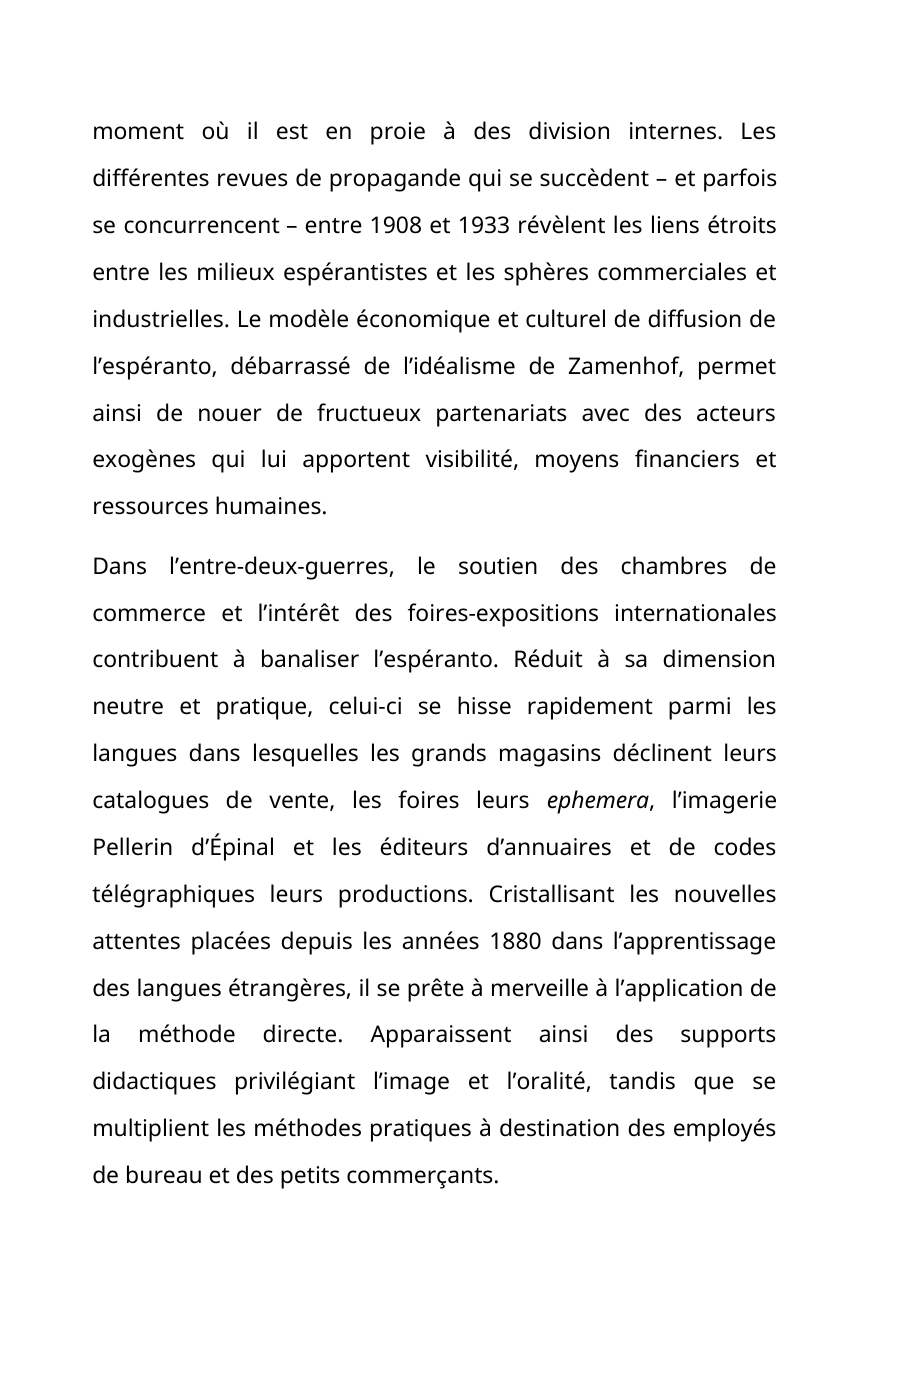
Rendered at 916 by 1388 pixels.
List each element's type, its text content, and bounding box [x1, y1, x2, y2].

text Dans l’entre-deux-guerres, le soutien des chambres de commerce et l’intérêt des foires-expositions internationales contribuent à banaliser l’espéranto. Réduit à sa dimension neutre et pratique, celui-ci se hisse rapidement parmi les langues dans lesquelles les grands magasins déclinent leurs catalogues de vente, les foires leurs ephemera, l’imagerie Pellerin d’Épinal et les éditeurs d’annuaires et de codes télégraphiques leurs productions. Cristallisant les nouvelles attentes placées depuis les années 1880 dans l’apprentissage des langues étrangères, il se prête à merveille à l’application de la méthode directe. Apparaissent ainsi des supports didactiques privilégiant l’image et l’oralité, tandis que se multiplient les méthodes pratiques à destination des employés de bureau et des petits commerçants. [92, 549, 777, 1190]
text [92, 115, 777, 521]
